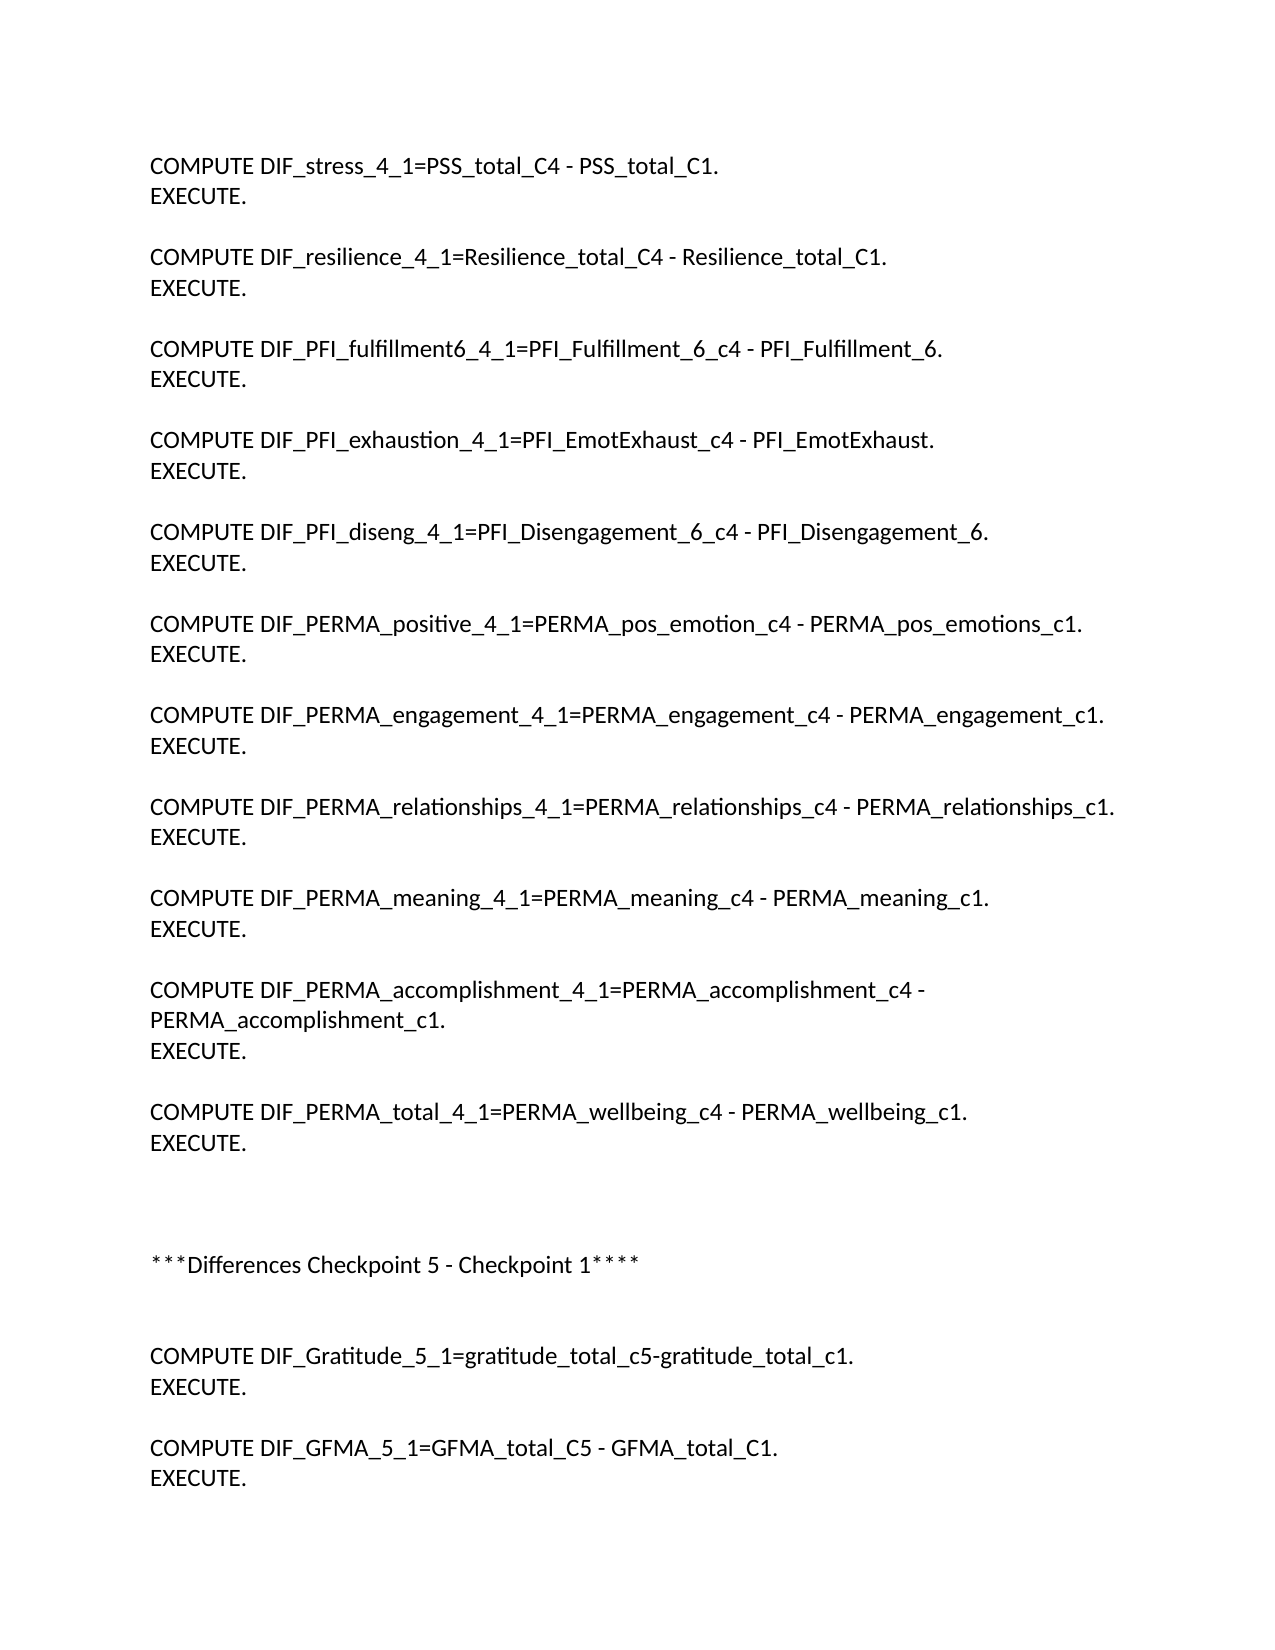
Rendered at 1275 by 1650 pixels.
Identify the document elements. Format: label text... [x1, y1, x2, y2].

text COMPUTE DIF_PERMA_positive_4_1=PERMA_pos_emotion_c4 - PERMA_pos_emotions_c1. [150, 608, 1125, 638]
text EXECUTE. [150, 730, 1125, 760]
text EXECUTE. [150, 272, 1125, 303]
text EXECUTE. [150, 638, 1125, 669]
text COMPUTE DIF_PERMA_meaning_4_1=PERMA_meaning_c4 - PERMA_meaning_c1. [150, 882, 1125, 913]
text COMPUTE DIF_stress_4_1=PSS_total_C4 - PSS_total_C1. [150, 150, 1125, 181]
text EXECUTE. [150, 1127, 1125, 1157]
text COMPUTE DIF_PERMA_accomplishment_4_1=PERMA_accomplishment_c4 - PERMA_accomplishment_c1. [150, 974, 1125, 1035]
text EXECUTE. [150, 1371, 1125, 1401]
text ***Differences Checkpoint 5 - Checkpoint 1**** [150, 1249, 1125, 1279]
text COMPUTE DIF_Gratitude_5_1=gratitude_total_c5-gratitude_total_c1. [150, 1340, 1125, 1371]
text EXECUTE. [150, 913, 1125, 943]
text EXECUTE. [150, 547, 1125, 577]
text EXECUTE. [150, 1462, 1125, 1493]
text COMPUTE DIF_PERMA_engagement_4_1=PERMA_engagement_c4 - PERMA_engagement_c1. [150, 699, 1125, 730]
text EXECUTE. [150, 1035, 1125, 1066]
text COMPUTE DIF_PERMA_relationships_4_1=PERMA_relationships_c4 - PERMA_relationships_c1. [150, 791, 1125, 821]
text EXECUTE. [150, 181, 1125, 211]
text COMPUTE DIF_resilience_4_1=Resilience_total_C4 - Resilience_total_C1. [150, 242, 1125, 272]
text EXECUTE. [150, 821, 1125, 852]
text EXECUTE. [150, 455, 1125, 486]
text COMPUTE DIF_GFMA_5_1=GFMA_total_C5 - GFMA_total_C1. [150, 1432, 1125, 1462]
text COMPUTE DIF_PERMA_total_4_1=PERMA_wellbeing_c4 - PERMA_wellbeing_c1. [150, 1096, 1125, 1127]
text EXECUTE. [150, 364, 1125, 394]
text COMPUTE DIF_PFI_exhaustion_4_1=PFI_EmotExhaust_c4 - PFI_EmotExhaust. [150, 425, 1125, 455]
text COMPUTE DIF_PFI_diseng_4_1=PFI_Disengagement_6_c4 - PFI_Disengagement_6. [150, 516, 1125, 547]
text COMPUTE DIF_PFI_fulfillment6_4_1=PFI_Fulfillment_6_c4 - PFI_Fulfillment_6. [150, 333, 1125, 364]
